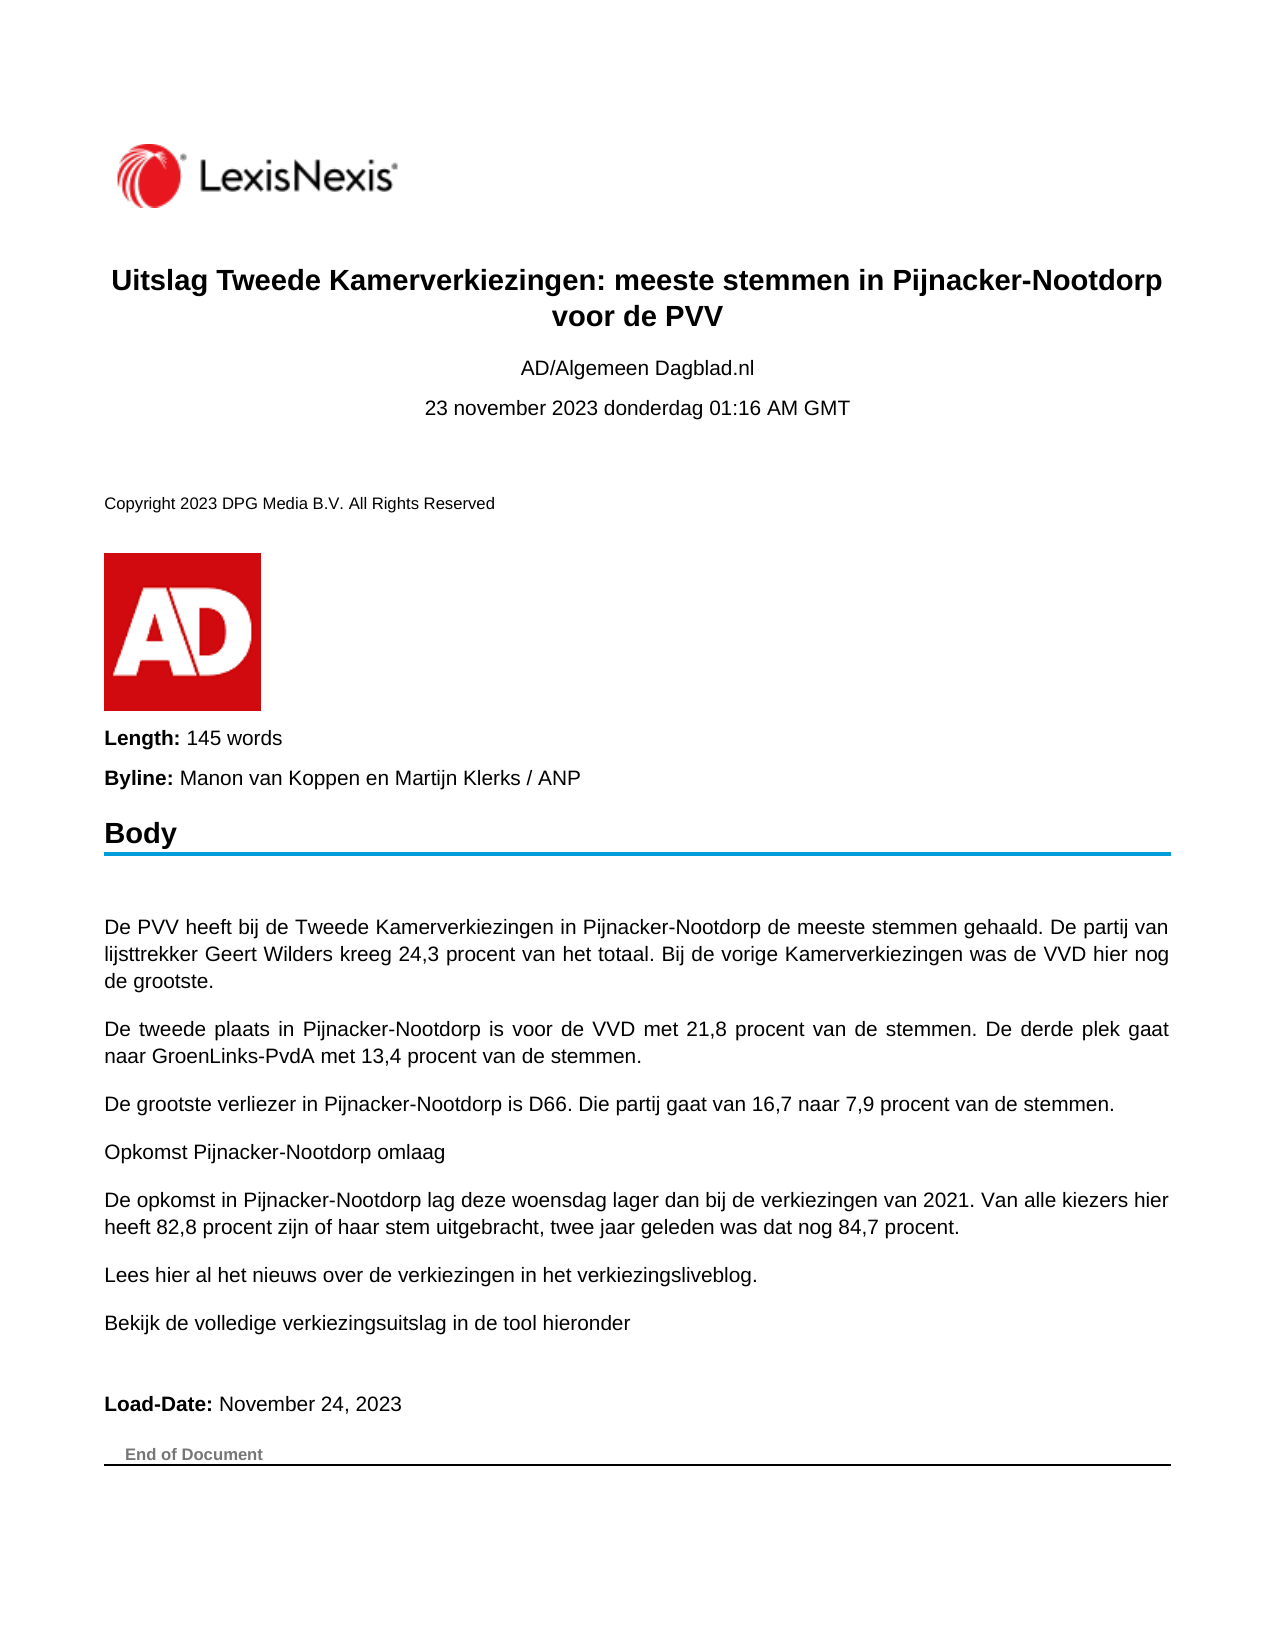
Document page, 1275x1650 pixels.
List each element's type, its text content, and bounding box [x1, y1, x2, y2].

text Opkomst Pijnacker-Nootdorp omlaag [104, 1137, 1171, 1164]
text AD/Algemeen Dagblad.nl [104, 353, 1171, 380]
picture [104, 144, 412, 208]
text Byline: Manon van Koppen en Martijn Klerks / ANP [104, 762, 1171, 789]
text Bekijk de volledige verkiezingsuitslag in de tool hieronder [104, 1308, 1171, 1335]
text De grootste verliezer in Pijnacker-Nootdorp is D66. Die partij gaat van 16,7 naar 7,9 procent van de stemmen. [104, 1089, 1171, 1116]
text 23 november 2023 donderdag 01:16 AM GMT [104, 393, 1171, 420]
text Copyright 2023 DPG Media B.V. All Rights Reserved [104, 461, 1171, 513]
text Load-Date: November 24, 2023 [104, 1360, 1171, 1416]
subtitle Uitslag Tweede Kamerverkiezingen: meeste stemmen in Pijnacker-Nootdorp voor de PVV [104, 261, 1171, 332]
text De tweede plaats in Pijnacker-Nootdorp is voor de VVD met 21,8 procent van de stemmen. De derde plek gaat naar GroenLinks-PvdA met 13,4 procent van de stemmen. [104, 1014, 1171, 1068]
picture [104, 553, 261, 711]
text Lees hier al het nieuws over de verkiezingen in het verkiezingsliveblog. [104, 1260, 1171, 1287]
text Body [104, 814, 1171, 850]
text Length: 145 words [104, 723, 1171, 750]
text De opkomst in Pijnacker-Nootdorp lag deze woensdag lager dan bij de verkiezingen van 2021. Van alle kiezers hier heeft 82,8 procent zijn of haar stem uitgebracht, twee jaar geleden was dat nog 84,7 procent. [104, 1185, 1171, 1239]
text End of Document [125, 1444, 1171, 1464]
text De PVV heeft bij de Tweede Kamerverkiezingen in Pijnacker-Nootdorp de meeste stemmen gehaald. De partij van lijsttrekker Geert Wilders kreeg 24,3 procent van het totaal. Bij de vorige Kamerverkiezingen was de VVD hier nog de grootste. [104, 912, 1171, 993]
